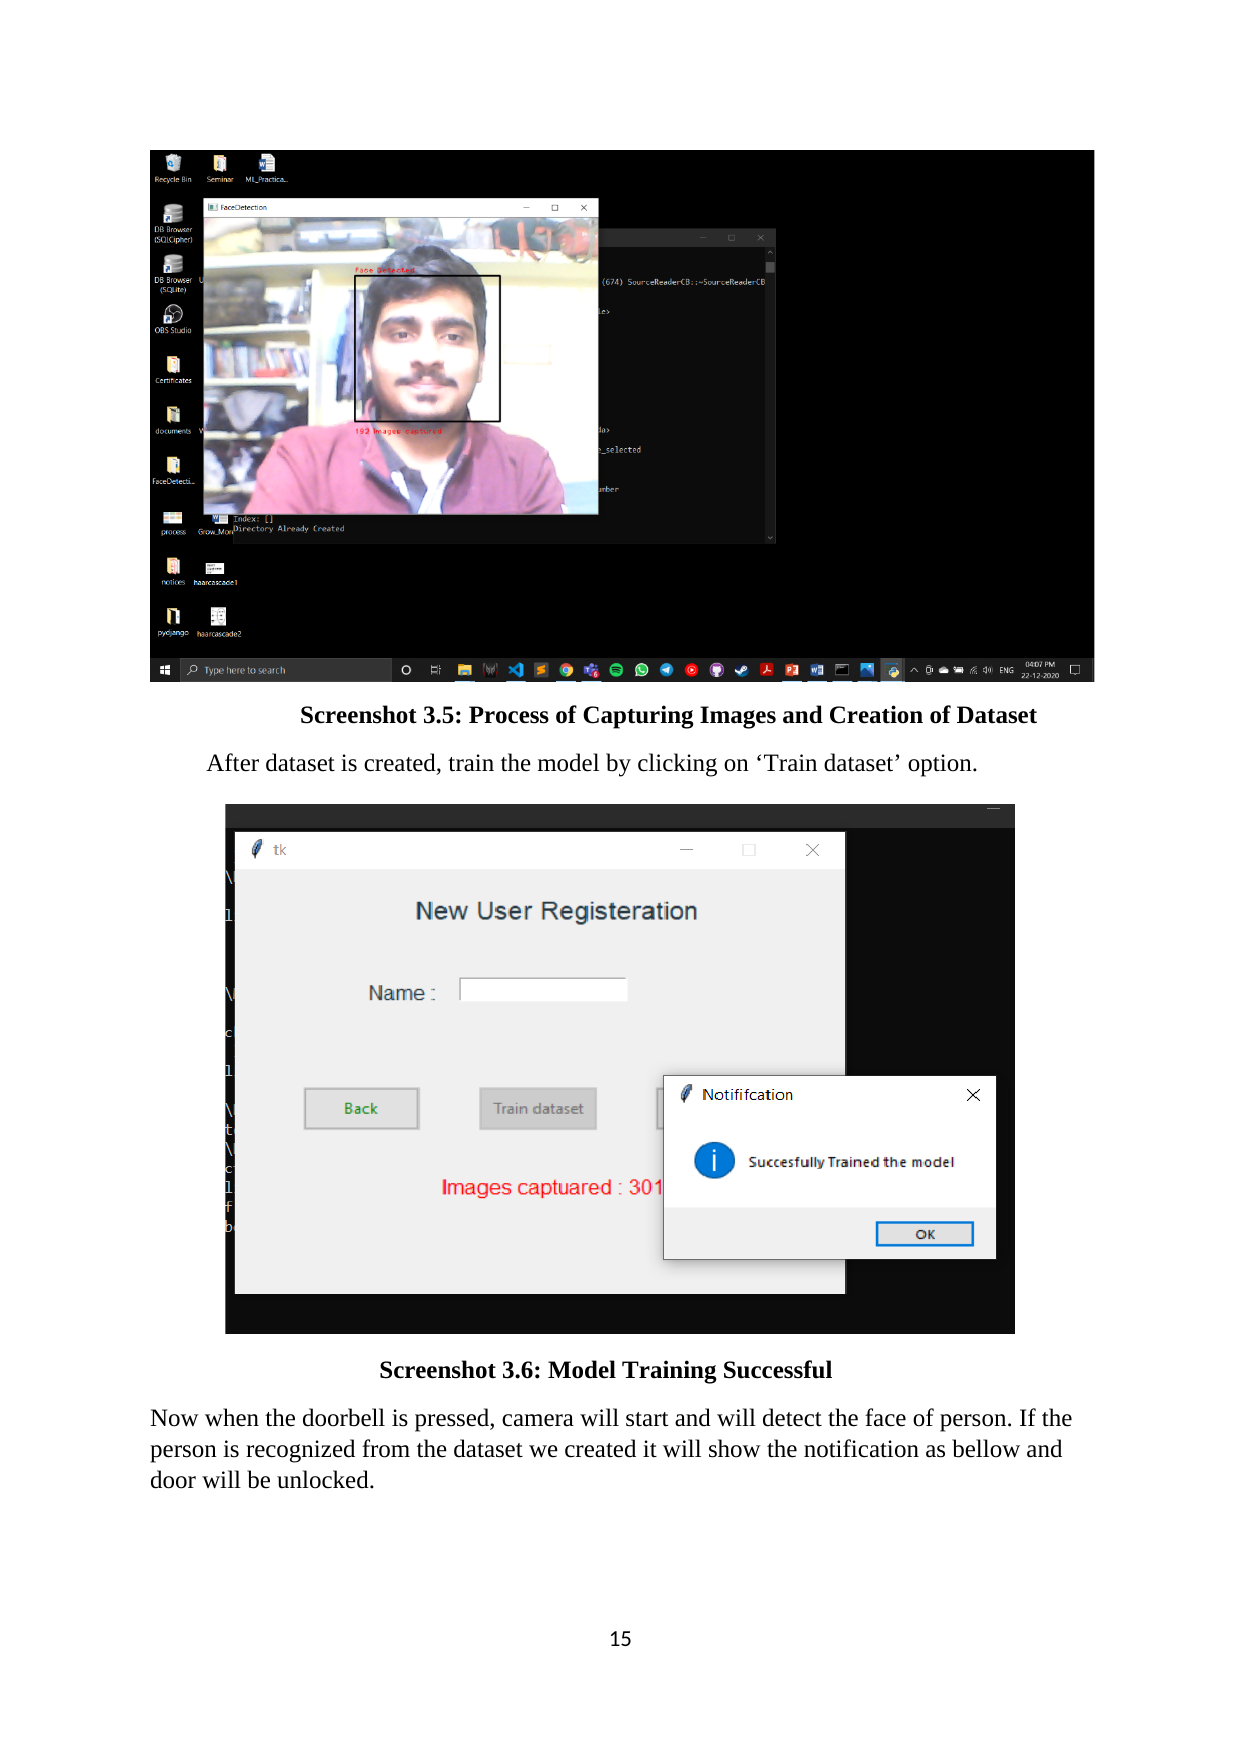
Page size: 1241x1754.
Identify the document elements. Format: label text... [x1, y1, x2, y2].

text Now when the doorbell is pressed, camera will start and will detect the face of person. If the person is recognized from the dataset we created it will show the notification as bellow and door will be unlocked. [150, 1403, 1090, 1494]
picture [150, 150, 1095, 682]
text Screenshot 3.5: Process of Capturing Images and Creation of Dataset [300, 700, 1090, 729]
picture [225, 804, 1015, 1334]
text After dataset is created, train the model by clicking on ‘Train dataset’ option. [150, 748, 1090, 777]
